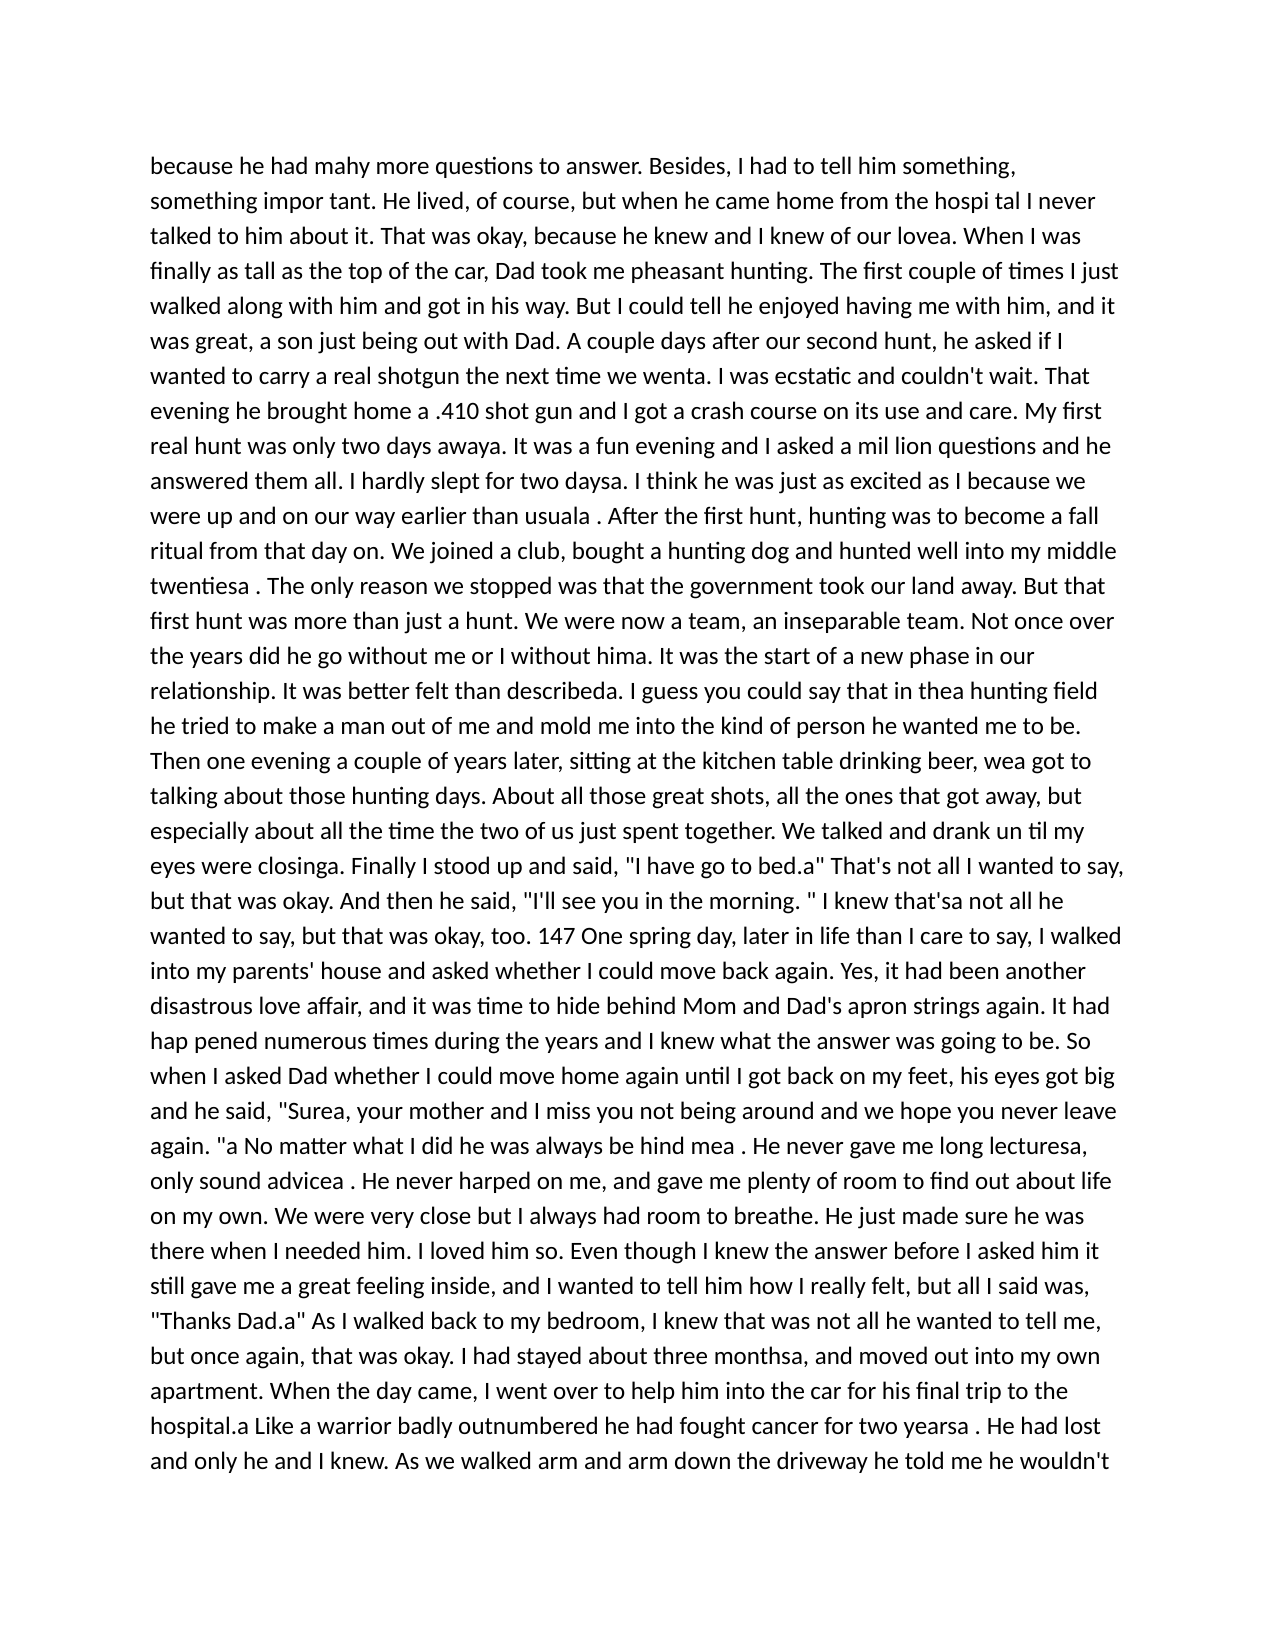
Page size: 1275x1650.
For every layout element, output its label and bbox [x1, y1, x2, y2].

text [150, 150, 1125, 1476]
